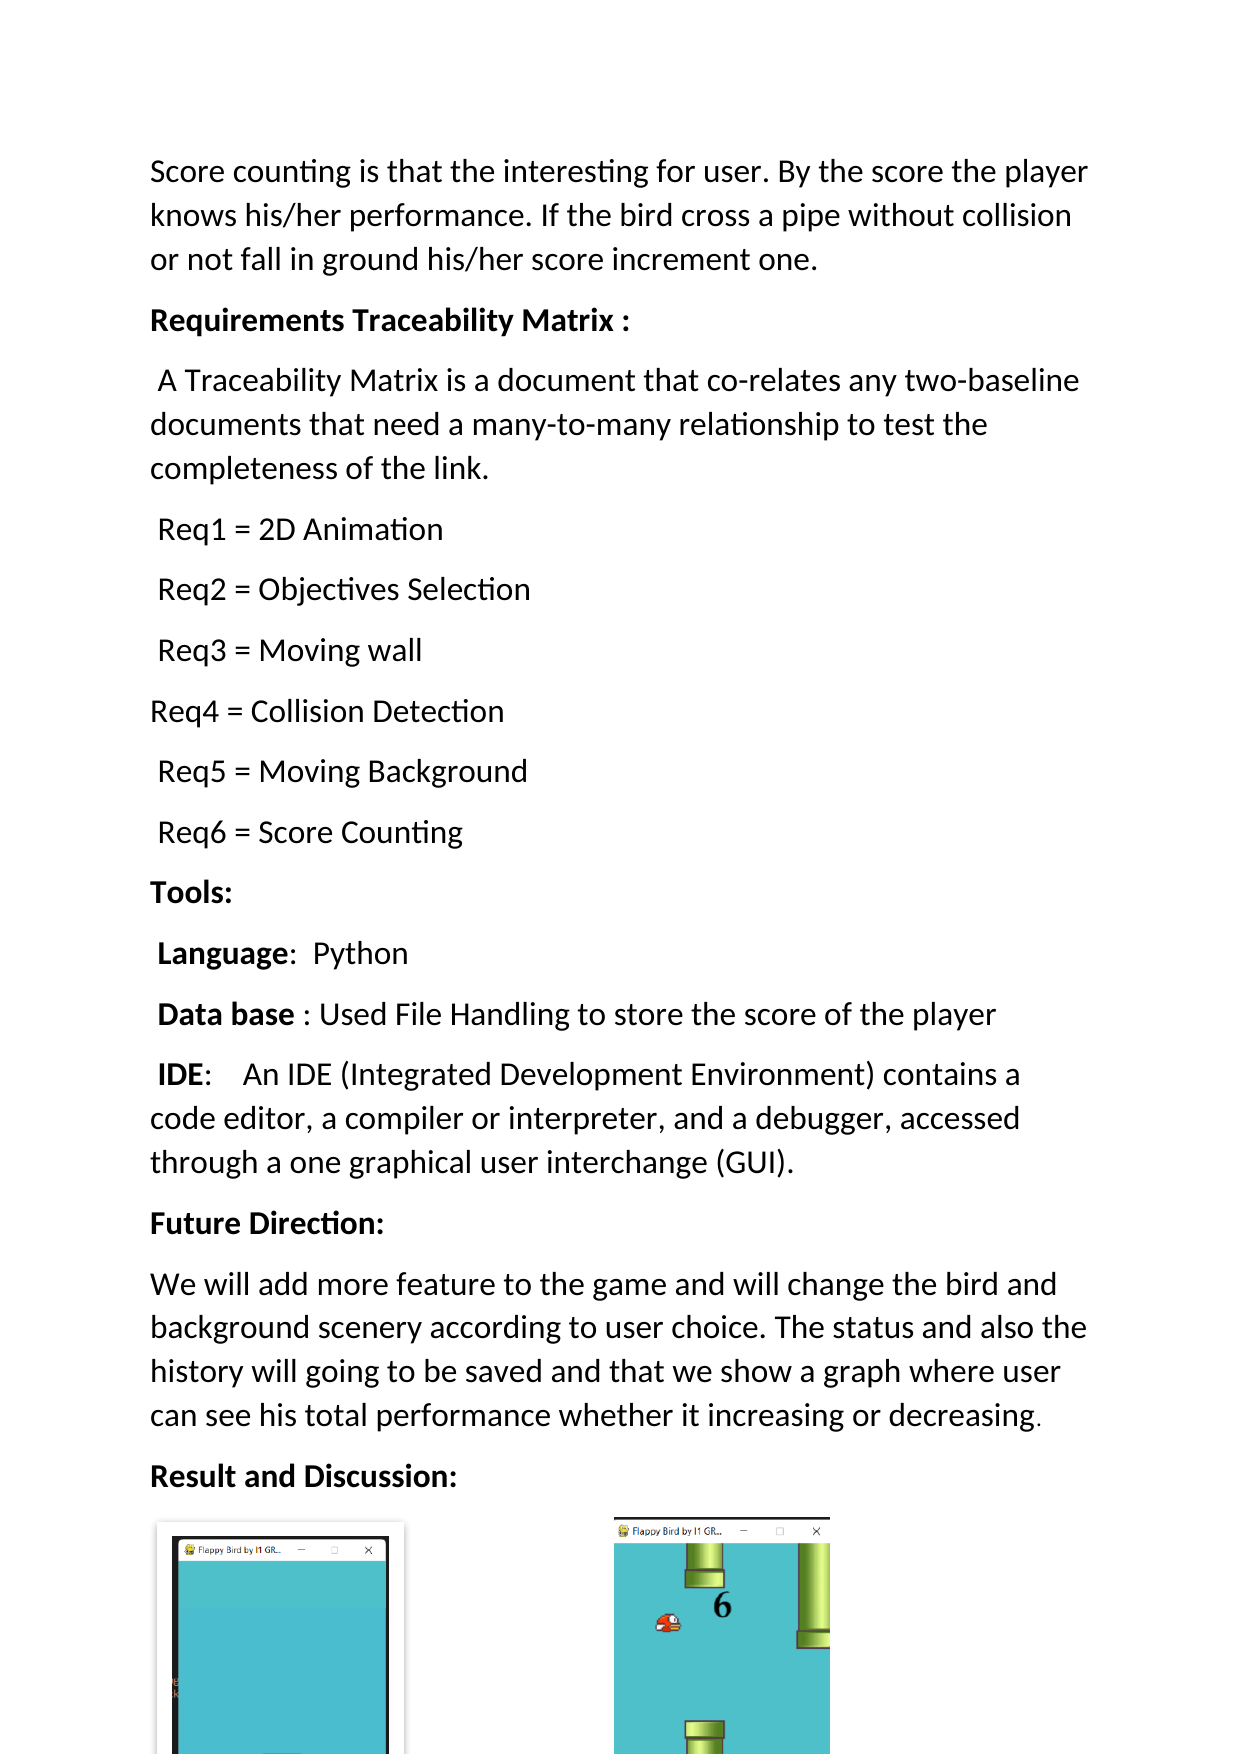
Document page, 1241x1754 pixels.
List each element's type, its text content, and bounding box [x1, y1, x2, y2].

text IDE: An IDE (Integrated Development Environment) contains a code editor, a compiler or interpreter, and a debugger, accessed through a one graphical user interchange (GUI). [150, 1053, 1090, 1182]
text Data base : Used File Handling to store the score of the player [150, 993, 1090, 1033]
text Req4 = Collision Detection [150, 689, 1090, 730]
picture [172, 1536, 389, 1754]
picture [614, 1517, 830, 1754]
text Req2 = Objectives Selection [150, 568, 1090, 609]
text Req3 = Moving wall [150, 629, 1090, 670]
text We will add more feature to the game and will change the bird and background scenery according to user choice. The status and also the history will going to be saved and that we show a graph where user can see his total performance whether it increasing or decreasing. [150, 1262, 1090, 1435]
text Req6 = Score Counting [150, 811, 1090, 852]
text Future Direction: [150, 1202, 1090, 1243]
text Score counting is that the interesting for user. By the score the player knows his/her performance. If the bird cross a pipe without collision or not fall in ground his/her score increment one. [150, 150, 1090, 279]
text Language: Python [150, 932, 1090, 973]
text Tools: [150, 871, 1090, 912]
text Requirements Traceability Matrix : [150, 298, 1090, 339]
text Req1 = 2D Animation [150, 508, 1090, 548]
text Req5 = Moving Background [150, 750, 1090, 791]
text Result and Discussion: [150, 1455, 1090, 1496]
text A Traceability Matrix is a document that co-relates any two-baseline documents that need a many-to-many relationship to test the completeness of the link. [150, 359, 1090, 488]
